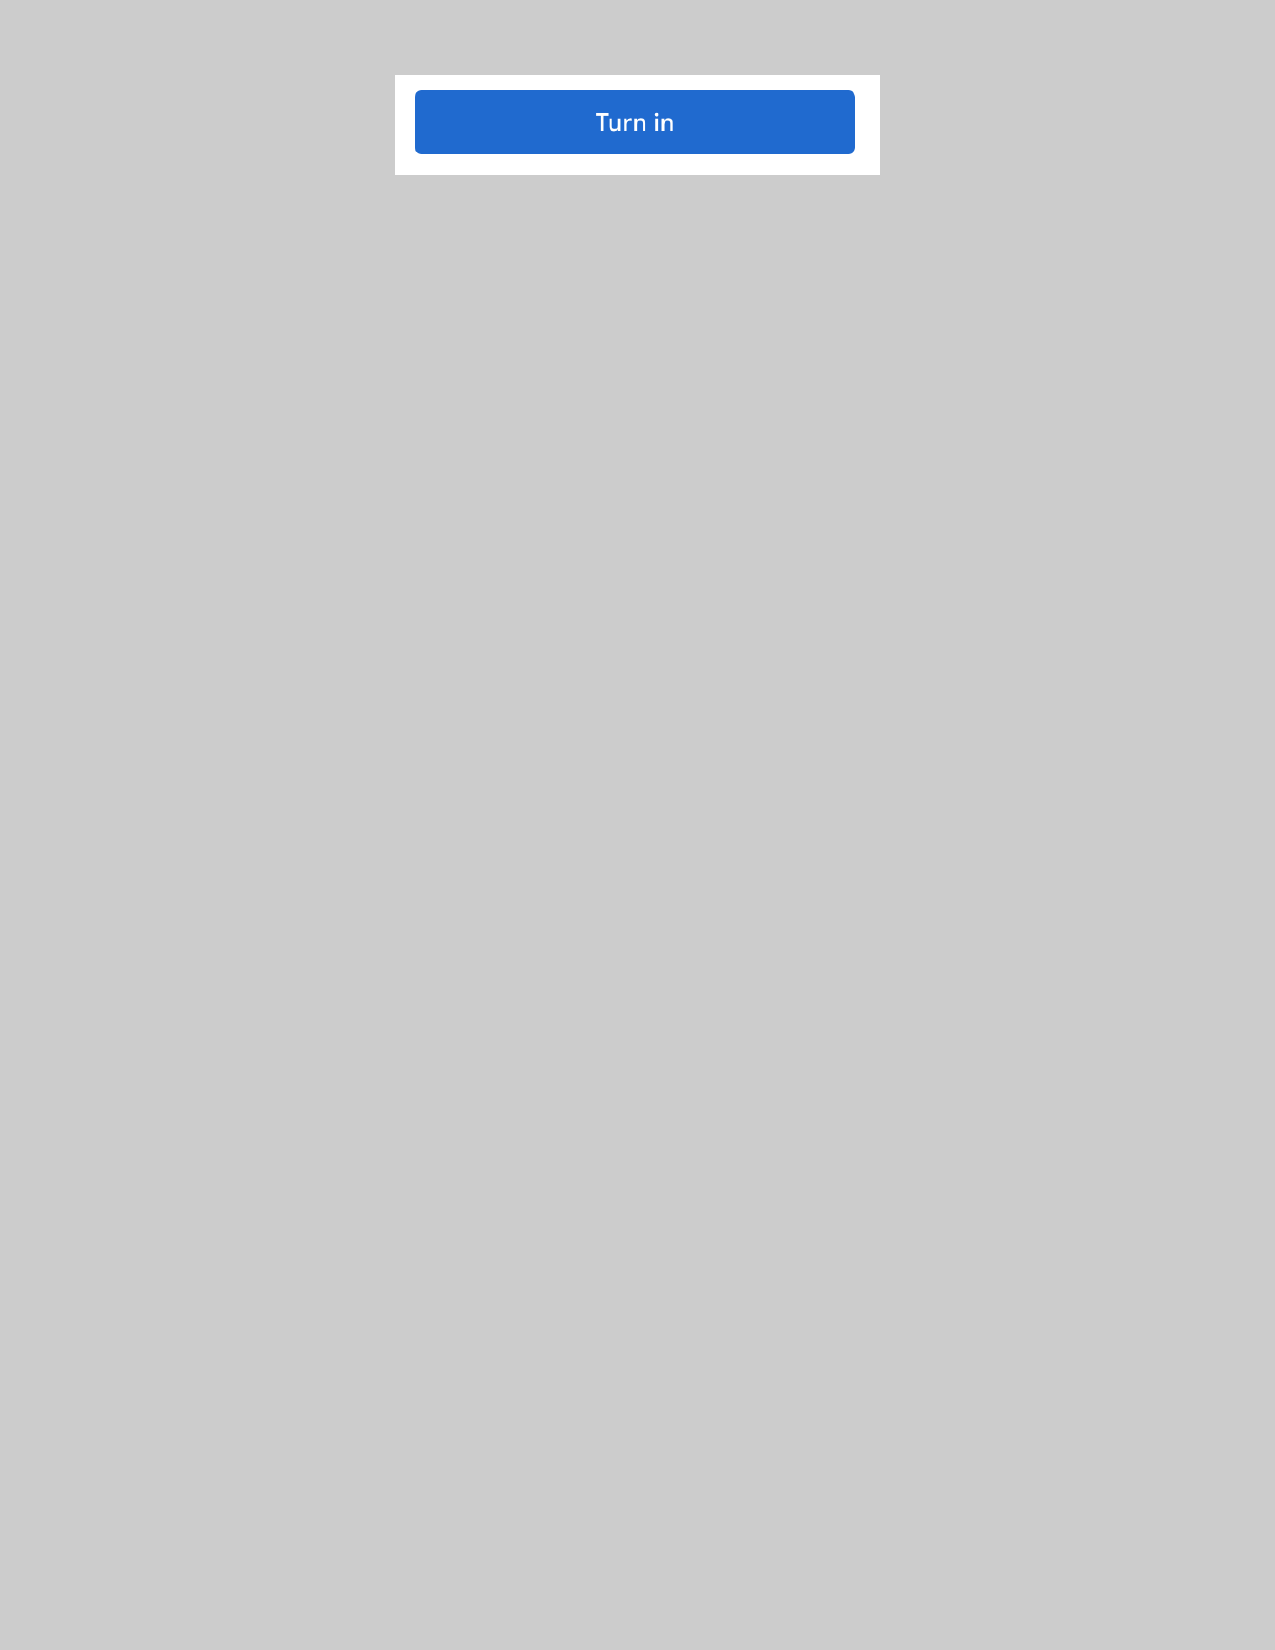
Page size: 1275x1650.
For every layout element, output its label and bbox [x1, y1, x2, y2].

picture [395, 75, 880, 175]
